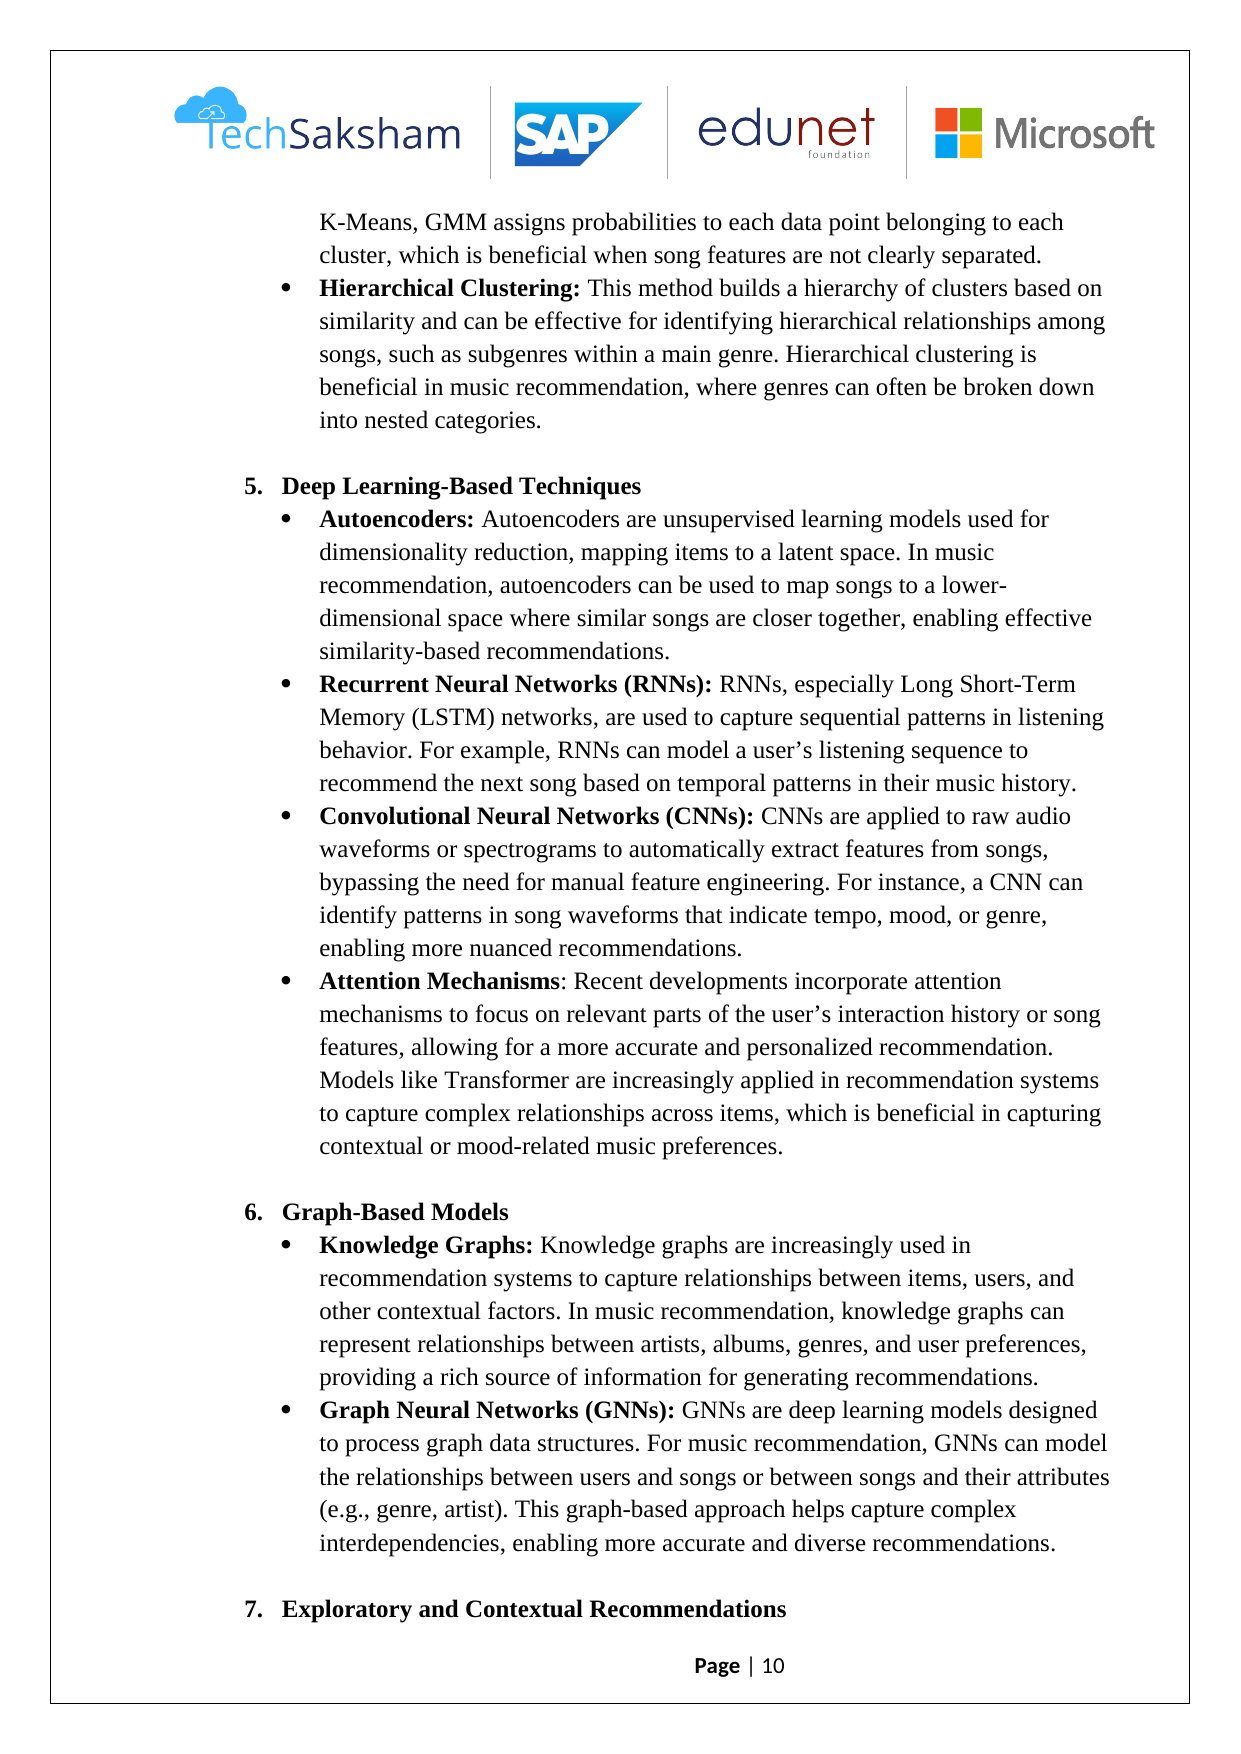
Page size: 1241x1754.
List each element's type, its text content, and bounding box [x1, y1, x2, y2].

list Autoencoders: Autoencoders are unsupervised learning models used for dimensionality reduction, mapping items to a latent space. In music recommendation, autoencoders can be used to map songs to a lower-dimensional space where similar songs are closer together, enabling effective similarity-based recommendations. [282, 504, 1122, 665]
picture [691, 100, 883, 165]
list Knowledge Graphs: Knowledge graphs are increasingly used in recommendation systems to capture relationships between items, users, and other contextual factors. In music recommendation, knowledge graphs can represent relationships between artists, albums, genres, and user preferences, providing a rich source of information for generating recommendations. [282, 1230, 1122, 1391]
list Attention Mechanisms: Recent developments incorporate attention mechanisms to focus on relevant parts of the user’s interaction history or song features, allowing for a more accurate and personalized recommendation. Models like Transformer are increasingly applied in recommendation systems to capture complex relationships across items, which is beneficial in capturing contextual or mood-related music preferences. [282, 966, 1122, 1160]
picture [930, 102, 1161, 163]
picture [168, 79, 467, 155]
list Deep Learning-Based Techniques [244, 471, 1122, 500]
list Graph Neural Networks (GNNs): GNNs are deep learning models designed to process graph data structures. For music recommendation, GNNs can model the relationships between users and songs or between songs and their attributes (e.g., genre, artist). This graph-based approach helps capture complex interdependencies, enabling more accurate and diverse recommendations. [282, 1396, 1122, 1556]
list Convolutional Neural Networks (CNNs): CNNs are applied to raw audio waveforms or spectrograms to automatically extract features from songs, bypassing the need for manual feature engineering. For instance, a CNN can identify patterns in song waveforms that indicate tempo, mood, or genre, enabling more nuanced recommendations. [282, 801, 1122, 962]
picture [514, 98, 644, 167]
list Recurrent Neural Networks (RNNs): RNNs, especially Long Short-Term Memory (LSTM) networks, are used to capture sequential patterns in listening behavior. For example, RNNs can model a user’s listening sequence to recommend the next song based on temporal patterns in their music history. [282, 669, 1122, 797]
list Hierarchical Clustering: This method builds a hierarchy of clusters based on similarity and can be effective for identifying hierarchical relationships among songs, such as subgenres within a main genre. Hierarchical clustering is beneficial in music recommendation, where genres can often be broken down into nested categories. [282, 273, 1122, 434]
list Exploratory and Contextual Recommendations [244, 1594, 1122, 1622]
list Graph-Based Models [244, 1197, 1122, 1226]
